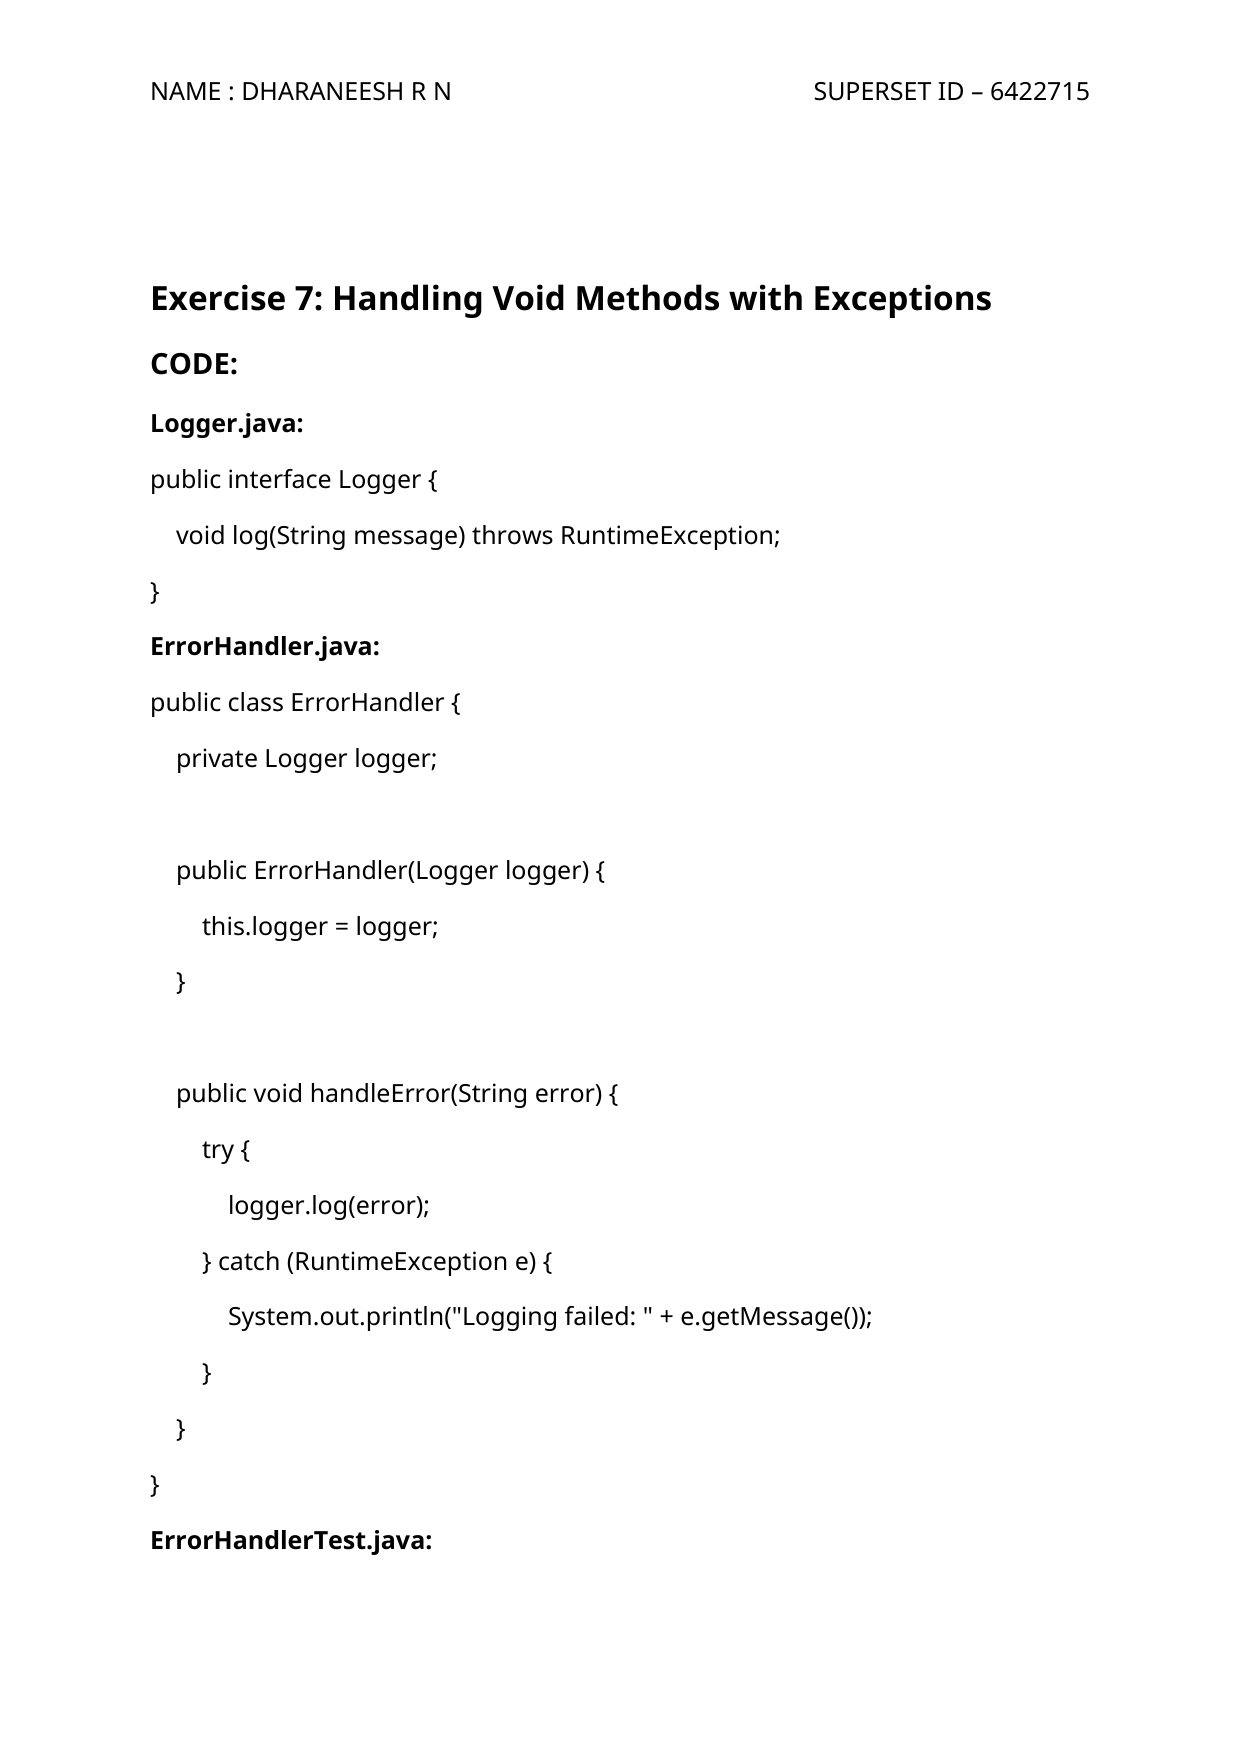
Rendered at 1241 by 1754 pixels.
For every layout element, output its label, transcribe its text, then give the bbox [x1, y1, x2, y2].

text } [150, 1467, 1090, 1501]
text Logger.java: [150, 406, 1090, 440]
text ErrorHandlerTest.java: [150, 1522, 1090, 1556]
text this.logger = logger; [150, 908, 1090, 942]
text public class ErrorHandler { [150, 685, 1090, 719]
text try { [150, 1132, 1090, 1166]
text } [150, 964, 1090, 998]
text } [150, 573, 1090, 607]
text public void handleError(String error) { [150, 1076, 1090, 1110]
text private Logger logger; [150, 741, 1090, 775]
text public ErrorHandler(Logger logger) { [150, 852, 1090, 886]
text System.out.println("Logging failed: " + e.getMessage()); [150, 1299, 1090, 1333]
text } [150, 1411, 1090, 1445]
text logger.log(error); [150, 1187, 1090, 1221]
text ErrorHandler.java: [150, 629, 1090, 663]
text public interface Logger { [150, 462, 1090, 496]
text } catch (RuntimeException e) { [150, 1243, 1090, 1277]
text CODE: [150, 343, 1090, 383]
text Exercise 7: Handling Void Methods with Exceptions [150, 274, 1090, 320]
text } [150, 1355, 1090, 1389]
text void log(String message) throws RuntimeException; [150, 517, 1090, 551]
